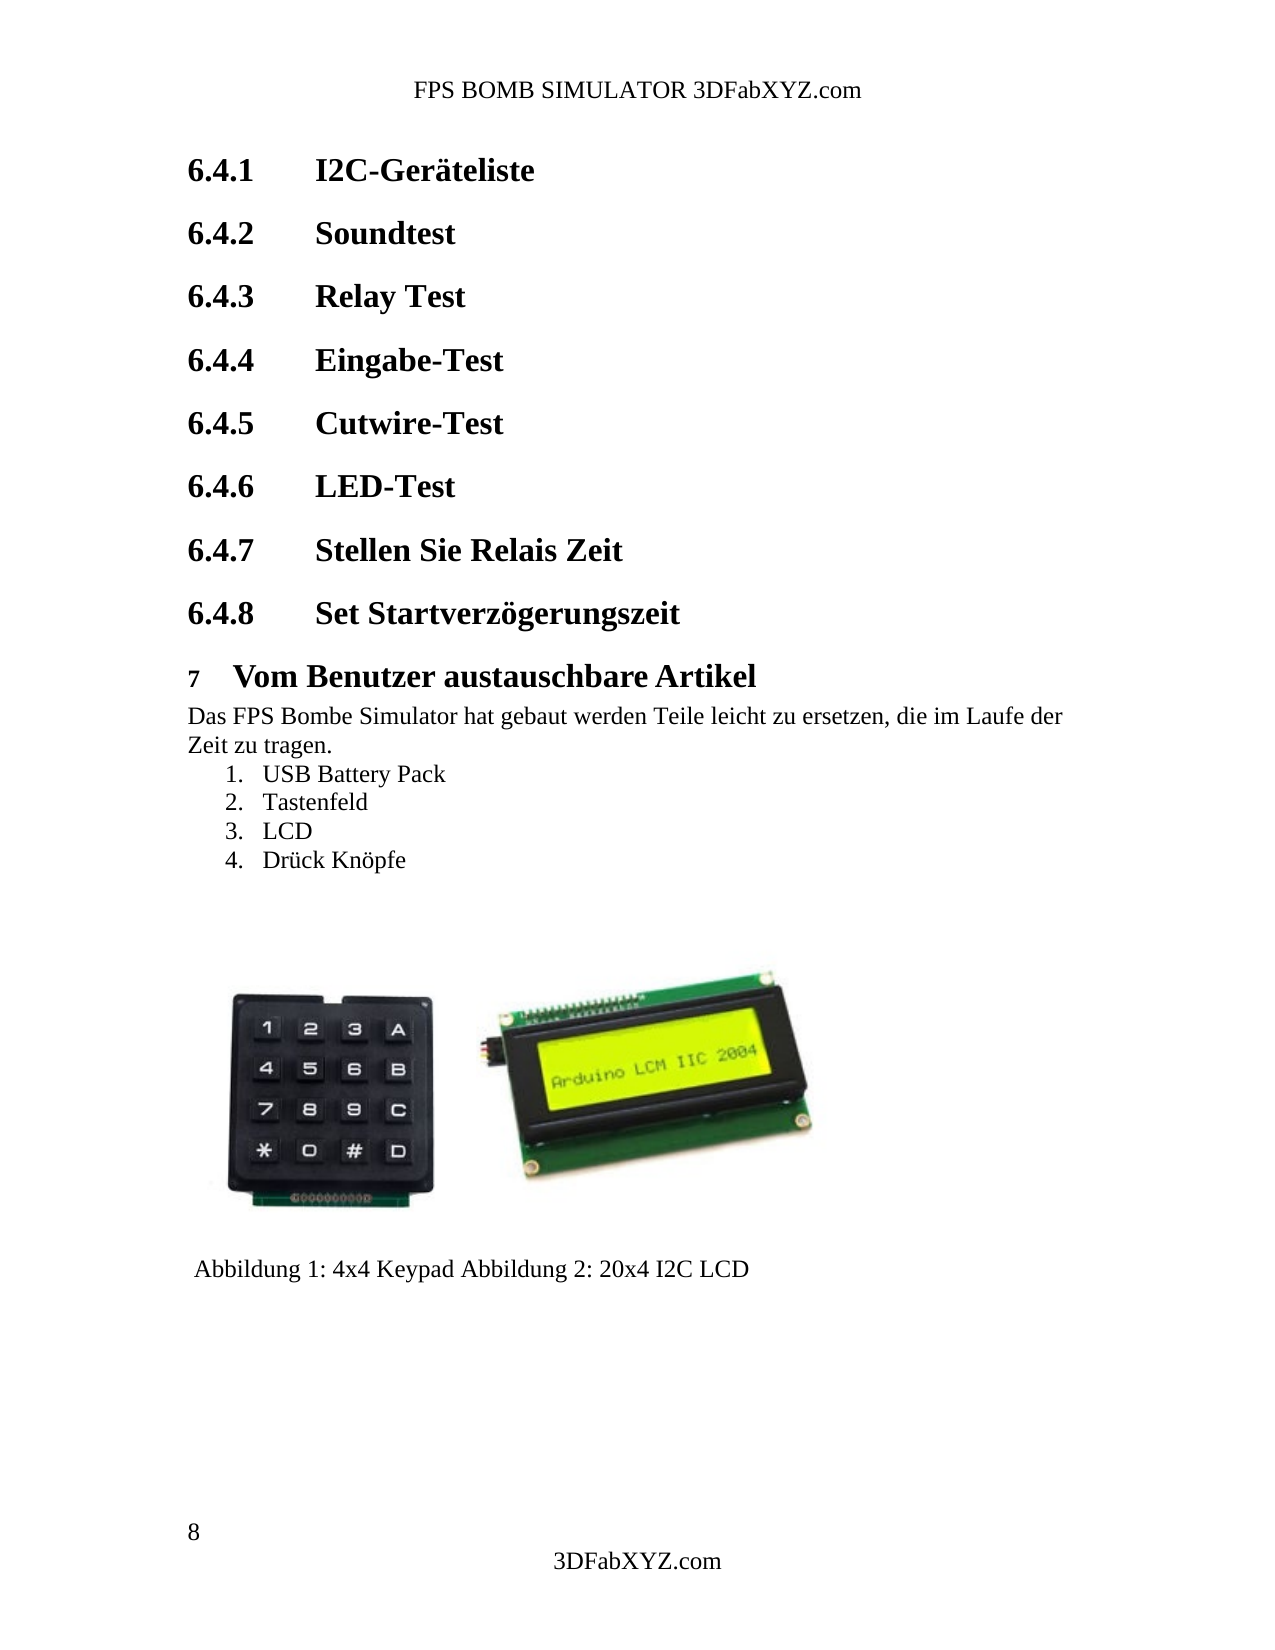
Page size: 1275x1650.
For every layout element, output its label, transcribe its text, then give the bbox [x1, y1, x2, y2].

subtitle I2C-Geräteliste [187, 150, 1087, 188]
text Das FPS Bombe Simulator hat gebaut werden Teile leicht zu ersetzen, die im Laufe der Zeit zu tragen. [187, 701, 1087, 759]
subtitle Stellen Sie Relais Zeit [187, 530, 1087, 568]
subtitle Relay Test [187, 277, 1087, 315]
subtitle Vom Benutzer austauschbare Artikel [187, 657, 1087, 695]
list Tastenfeld [225, 787, 1087, 816]
text Abbildung 1: 4x4 Keypad Abbildung 2: 20x4 I2C LCD [187, 1254, 1087, 1283]
picture [187, 902, 828, 1254]
subtitle Set Startverzögerungszeit [187, 593, 1087, 632]
subtitle Eingabe-Test [187, 340, 1087, 378]
subtitle LED-Test [187, 467, 1087, 505]
list USB Battery Pack [225, 759, 1087, 787]
subtitle Soundtest [187, 213, 1087, 252]
list LCD [225, 816, 1087, 845]
subtitle Cutwire-Test [187, 403, 1087, 442]
list Drück Knöpfe [225, 845, 1087, 874]
